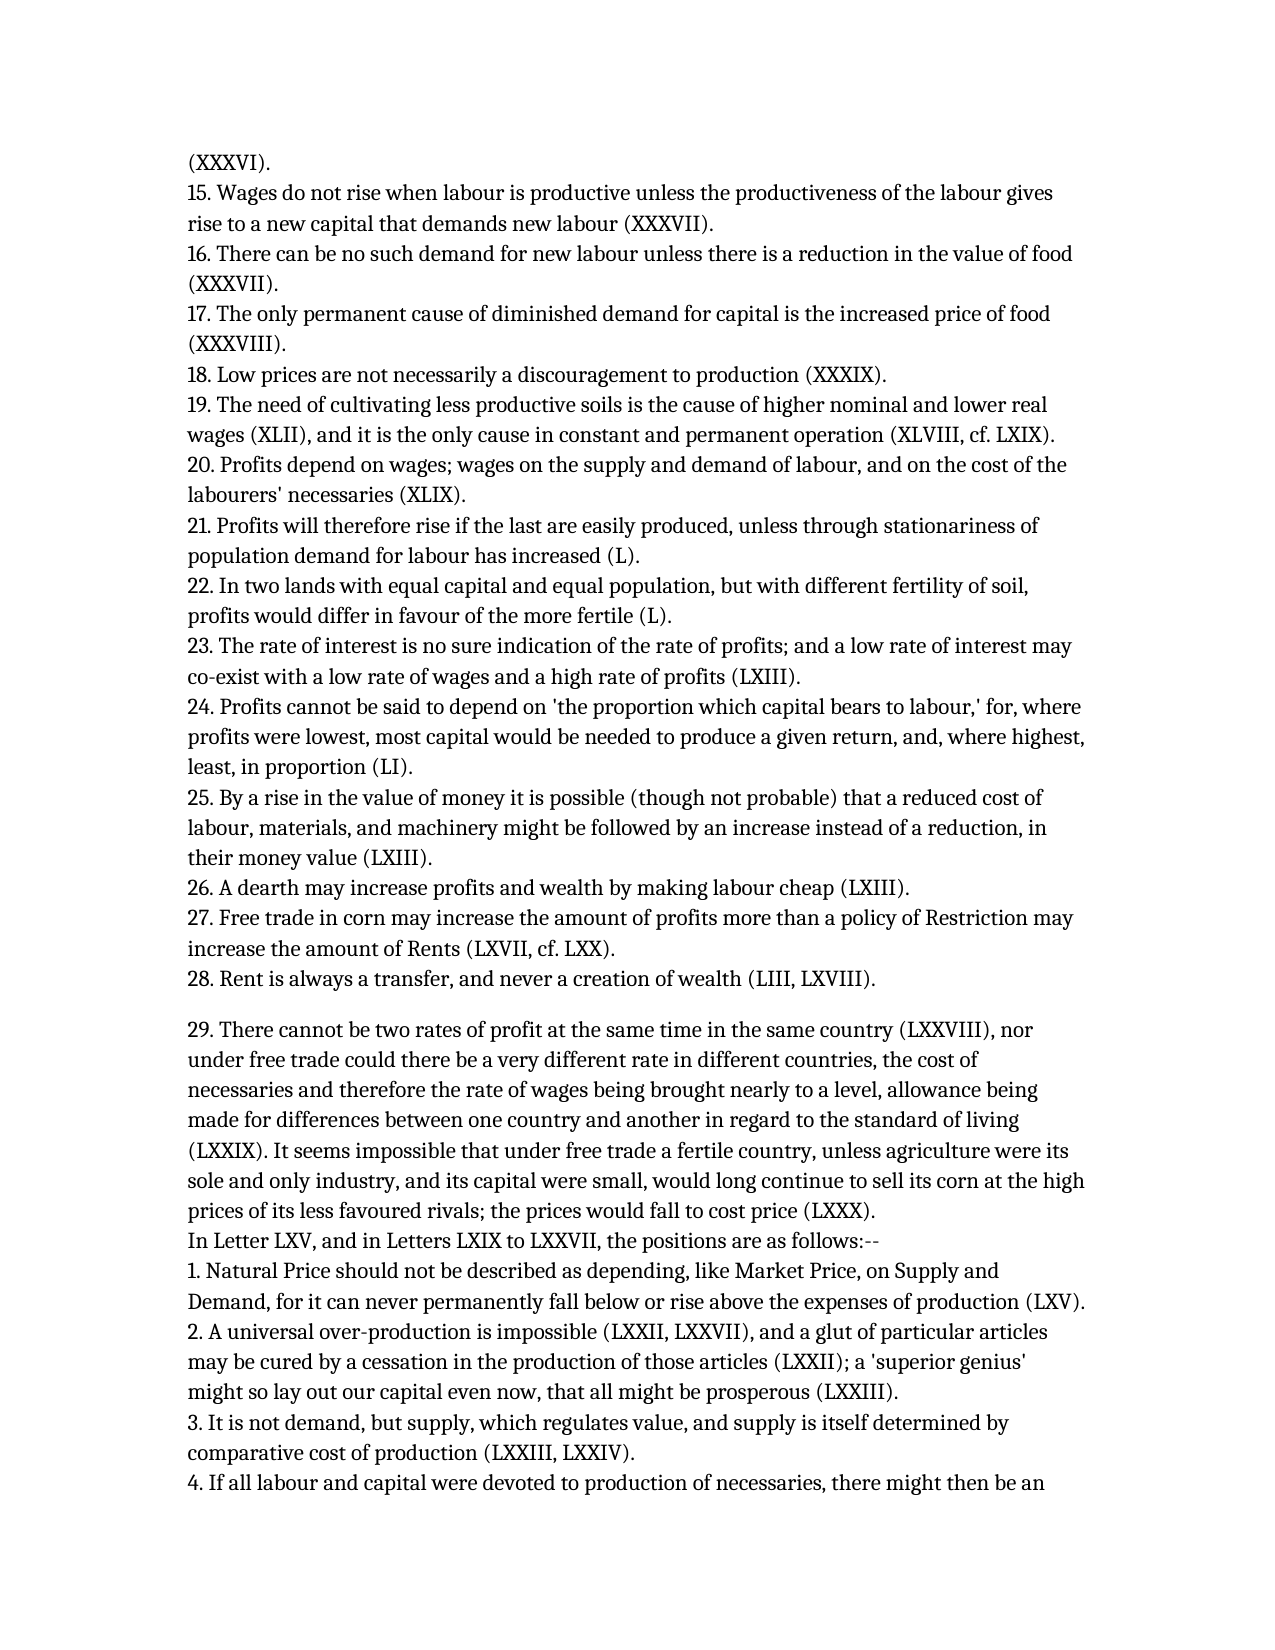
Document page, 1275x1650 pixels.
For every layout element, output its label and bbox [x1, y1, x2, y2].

text [187, 150, 1087, 992]
text [187, 1017, 1087, 1496]
